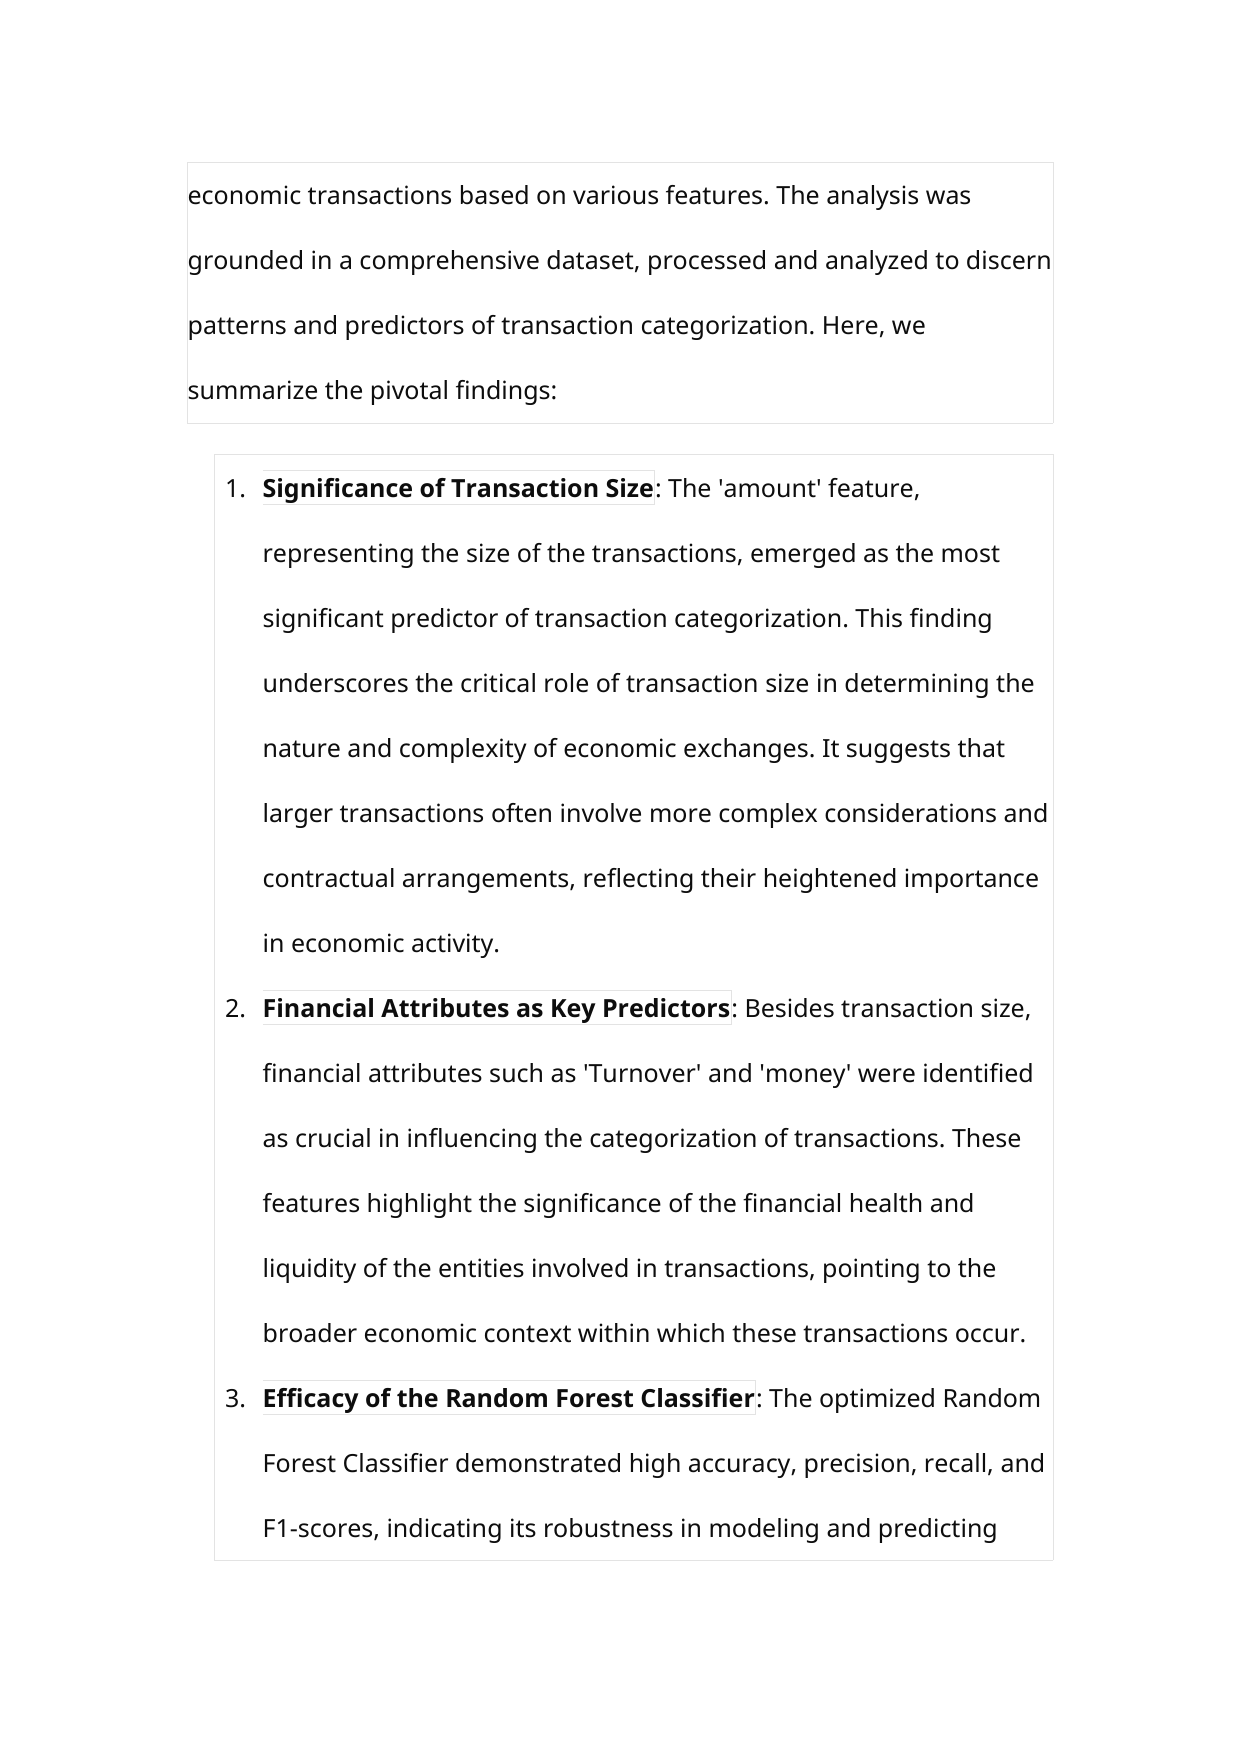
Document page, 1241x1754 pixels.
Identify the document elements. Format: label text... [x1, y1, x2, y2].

list Significance of Transaction Size: The 'amount' feature, representing the size of the transactions, emerged as the most significant predictor of transaction categorization. This finding underscores the critical role of transaction size in determining the nature and complexity of economic exchanges. It suggests that larger transactions often involve more complex considerations and contractual arrangements, reflecting their heightened importance in economic activity. [215, 455, 1053, 974]
list Financial Attributes as Key Predictors: Besides transaction size, financial attributes such as 'Turnover' and 'money' were identified as crucial in influencing the categorization of transactions. These features highlight the significance of the financial health and liquidity of the entities involved in transactions, pointing to the broader economic context within which these transactions occur. [215, 974, 1053, 1364]
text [188, 163, 1053, 423]
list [215, 1364, 1053, 1560]
